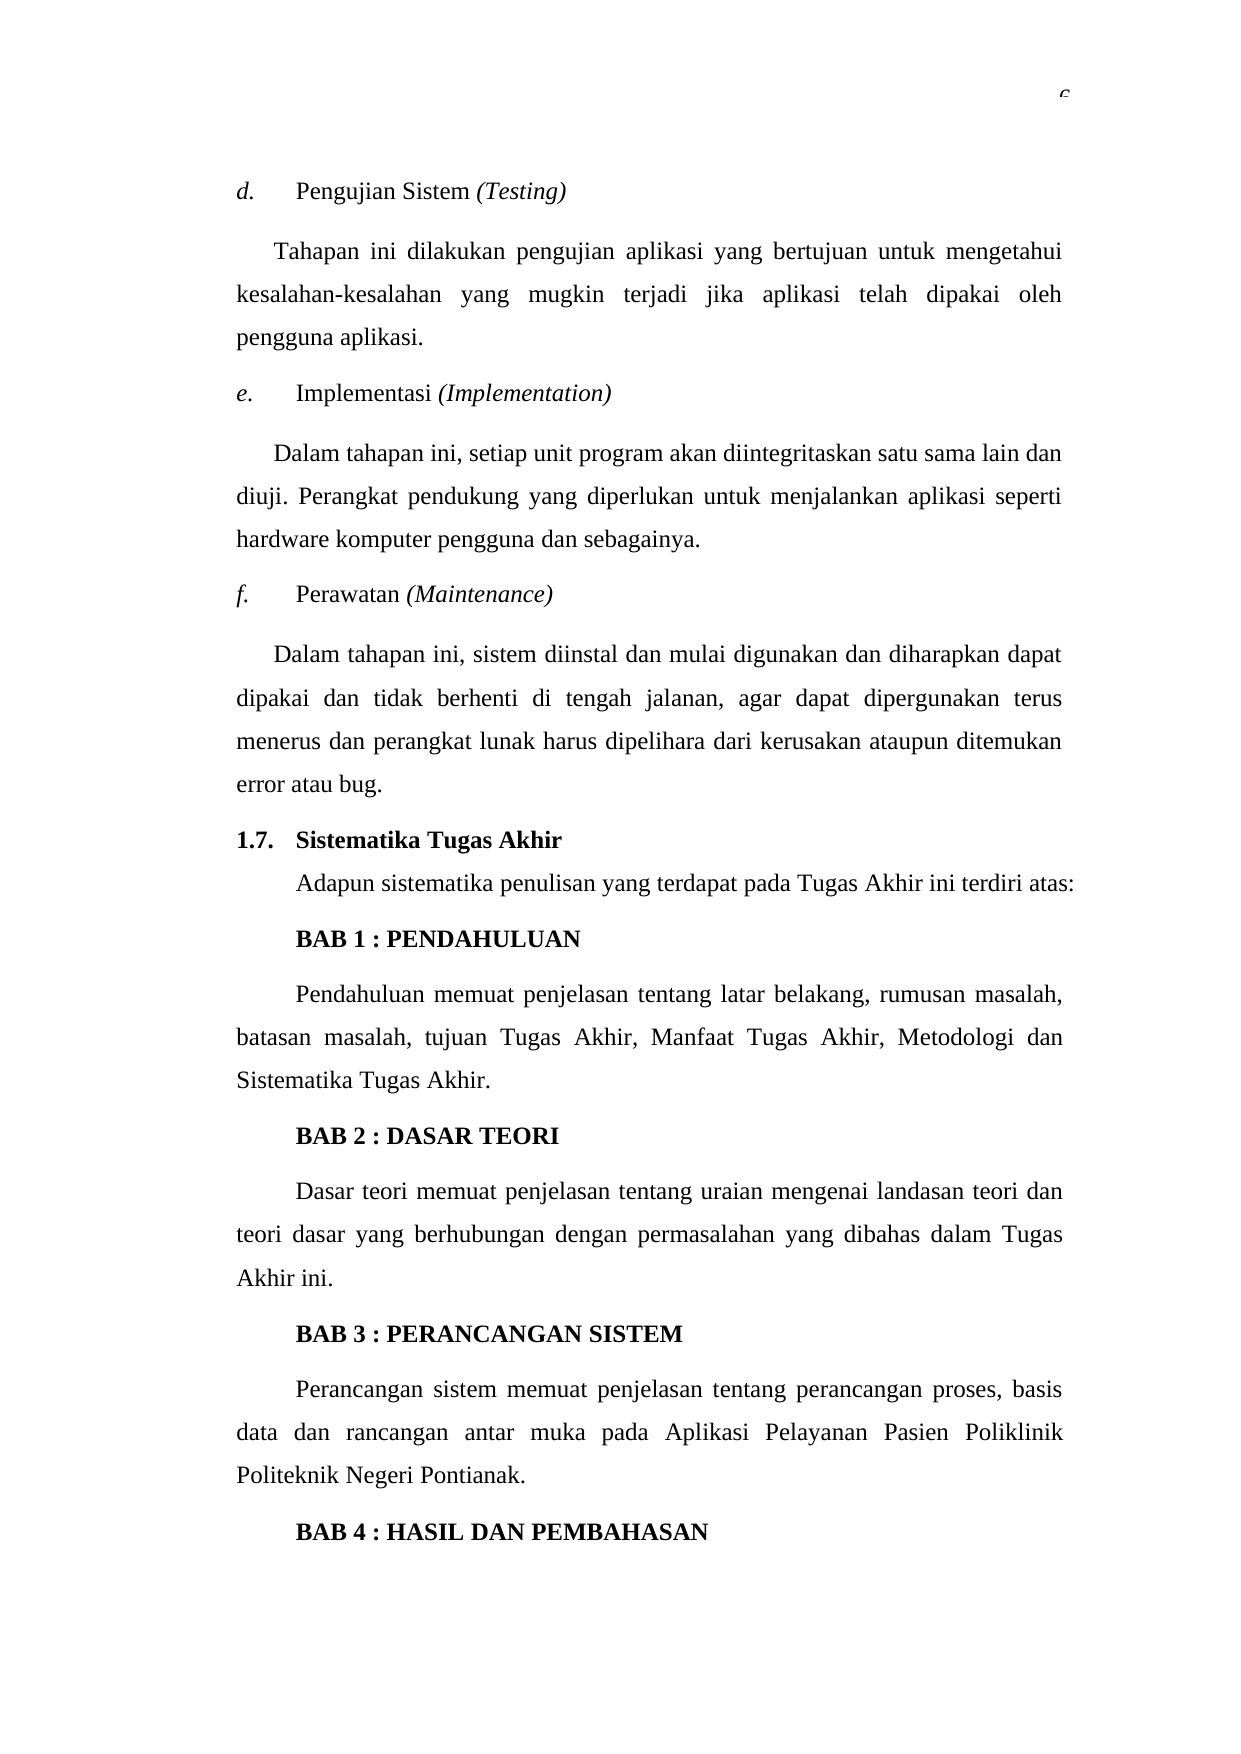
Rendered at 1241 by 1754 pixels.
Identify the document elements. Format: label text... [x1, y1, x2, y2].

text Adapun sistematika penulisan yang terdapat pada Tugas Akhir ini terdiri atas: [296, 868, 1119, 896]
list Pengujian Sistem (Testing) [236, 176, 1119, 205]
list Perawatan (Maintenance) [236, 579, 1119, 608]
text Dalam tahapan ini, sistem diinstal dan mulai digunakan dan diharapkan dapat dipakai dan tidak berhenti di tengah jalanan, agar dapat dipergunakan terus menerus dan perangkat lunak harus dipelihara dari kerusakan ataupun ditemukan error atau bug. [236, 639, 1063, 798]
text Dasar teori memuat penjelasan tentang uraian mengenai landasan teori dan teori dasar yang berhubungan dengan permasalahan yang dibahas dalam Tugas Akhir ini. [236, 1176, 1064, 1291]
list Implementasi (Implementation) [236, 378, 1119, 407]
subtitle BAB 4 : HASIL DAN PEMBAHASAN [296, 1517, 1119, 1545]
text Tahapan ini dilakukan pengujian aplikasi yang bertujuan untuk mengetahui kesalahan-kesalahan yang mugkin terjadi jika aplikasi telah dipakai oleh pengguna aplikasi. [236, 236, 1062, 351]
subtitle Sistematika Tugas Akhir [236, 825, 1119, 854]
subtitle BAB 1 : PENDAHULUAN [296, 924, 1119, 953]
subtitle BAB 3 : PERANCANGAN SISTEM [296, 1319, 1119, 1348]
text Perancangan sistem memuat penjelasan tentang perancangan proses, basis data dan rancangan antar muka pada Aplikasi Pelayanan Pasien Poliklinik Politeknik Negeri Pontianak. [236, 1374, 1063, 1489]
subtitle BAB 2 : DASAR TEORI [296, 1121, 1119, 1150]
text Dalam tahapan ini, setiap unit program akan diintegritaskan satu sama lain dan diuji. Perangkat pendukung yang diperlukan untuk menjalankan aplikasi seperti hardware komputer pengguna dan sebagainya. [236, 438, 1062, 553]
text Pendahuluan memuat penjelasan tentang latar belakang, rumusan masalah, batasan masalah, tujuan Tugas Akhir, Manfaat Tugas Akhir, Metodologi dan Sistematika Tugas Akhir. [236, 979, 1064, 1094]
